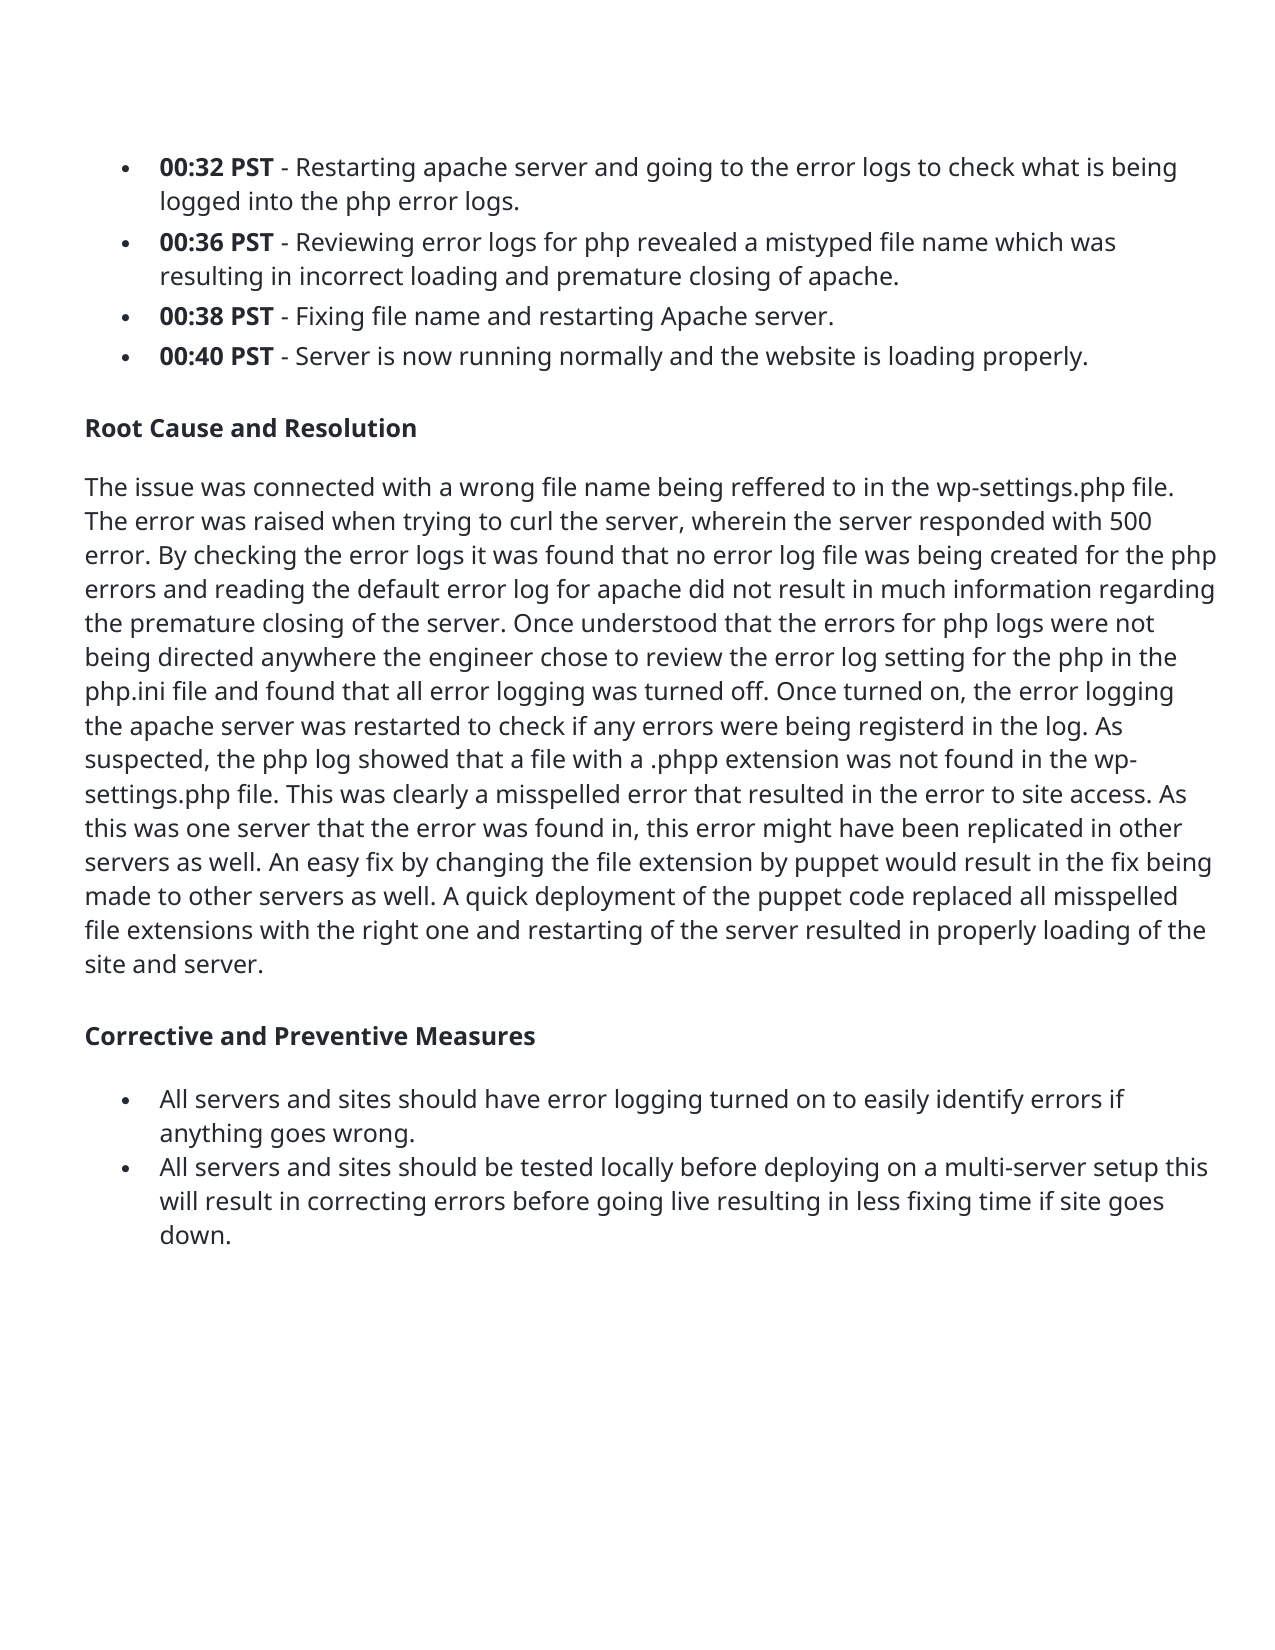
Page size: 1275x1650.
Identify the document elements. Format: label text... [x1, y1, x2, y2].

text The issue was connected with a wrong file name being reffered to in the wp-settings.php file. The error was raised when trying to curl the server, wherein the server responded with 500 error. By checking the error logs it was found that no error log file was being created for the php errors and reading the default error log for apache did not result in much information regarding the premature closing of the server. Once understood that the errors for php logs were not being directed anywhere the engineer chose to review the error log setting for the php in the php.ini file and found that all error logging was turned off. Once turned on, the error logging the apache server was restarted to check if any errors were being registerd in the log. As suspected, the php log showed that a file with a .phpp extension was not found in the wp-settings.php file. This was clearly a misspelled error that resulted in the error to site access. As this was one server that the error was found in, this error might have been replicated in other servers as well. An easy fix by changing the file extension by puppet would result in the fix being made to other servers as well. A quick deployment of the puppet code replaced all misspelled file extensions with the right one and restarting of the server resulted in properly loading of the site and server. [84, 470, 1219, 981]
list 00:38 PST - Fixing file name and restarting Apache server. [122, 299, 1219, 333]
list All servers and sites should have error logging turned on to easily identify errors if anything goes wrong. [122, 1081, 1219, 1149]
list All servers and sites should be tested locally before deploying on a multi-server setup this will result in correcting errors before going live resulting in less fixing time if site goes down. [122, 1149, 1219, 1252]
text Root Cause and Resolution [84, 411, 1219, 445]
text Corrective and Preventive Measures [84, 1018, 1219, 1052]
list 00:32 PST - Restarting apache server and going to the error logs to check what is being logged into the php error logs. [122, 150, 1219, 218]
list 00:36 PST - Reviewing error logs for php revealed a mistyped file name which was resulting in incorrect loading and premature closing of apache. [122, 224, 1219, 292]
list 00:40 PST - Server is now running normally and the website is loading properly. [122, 339, 1219, 373]
